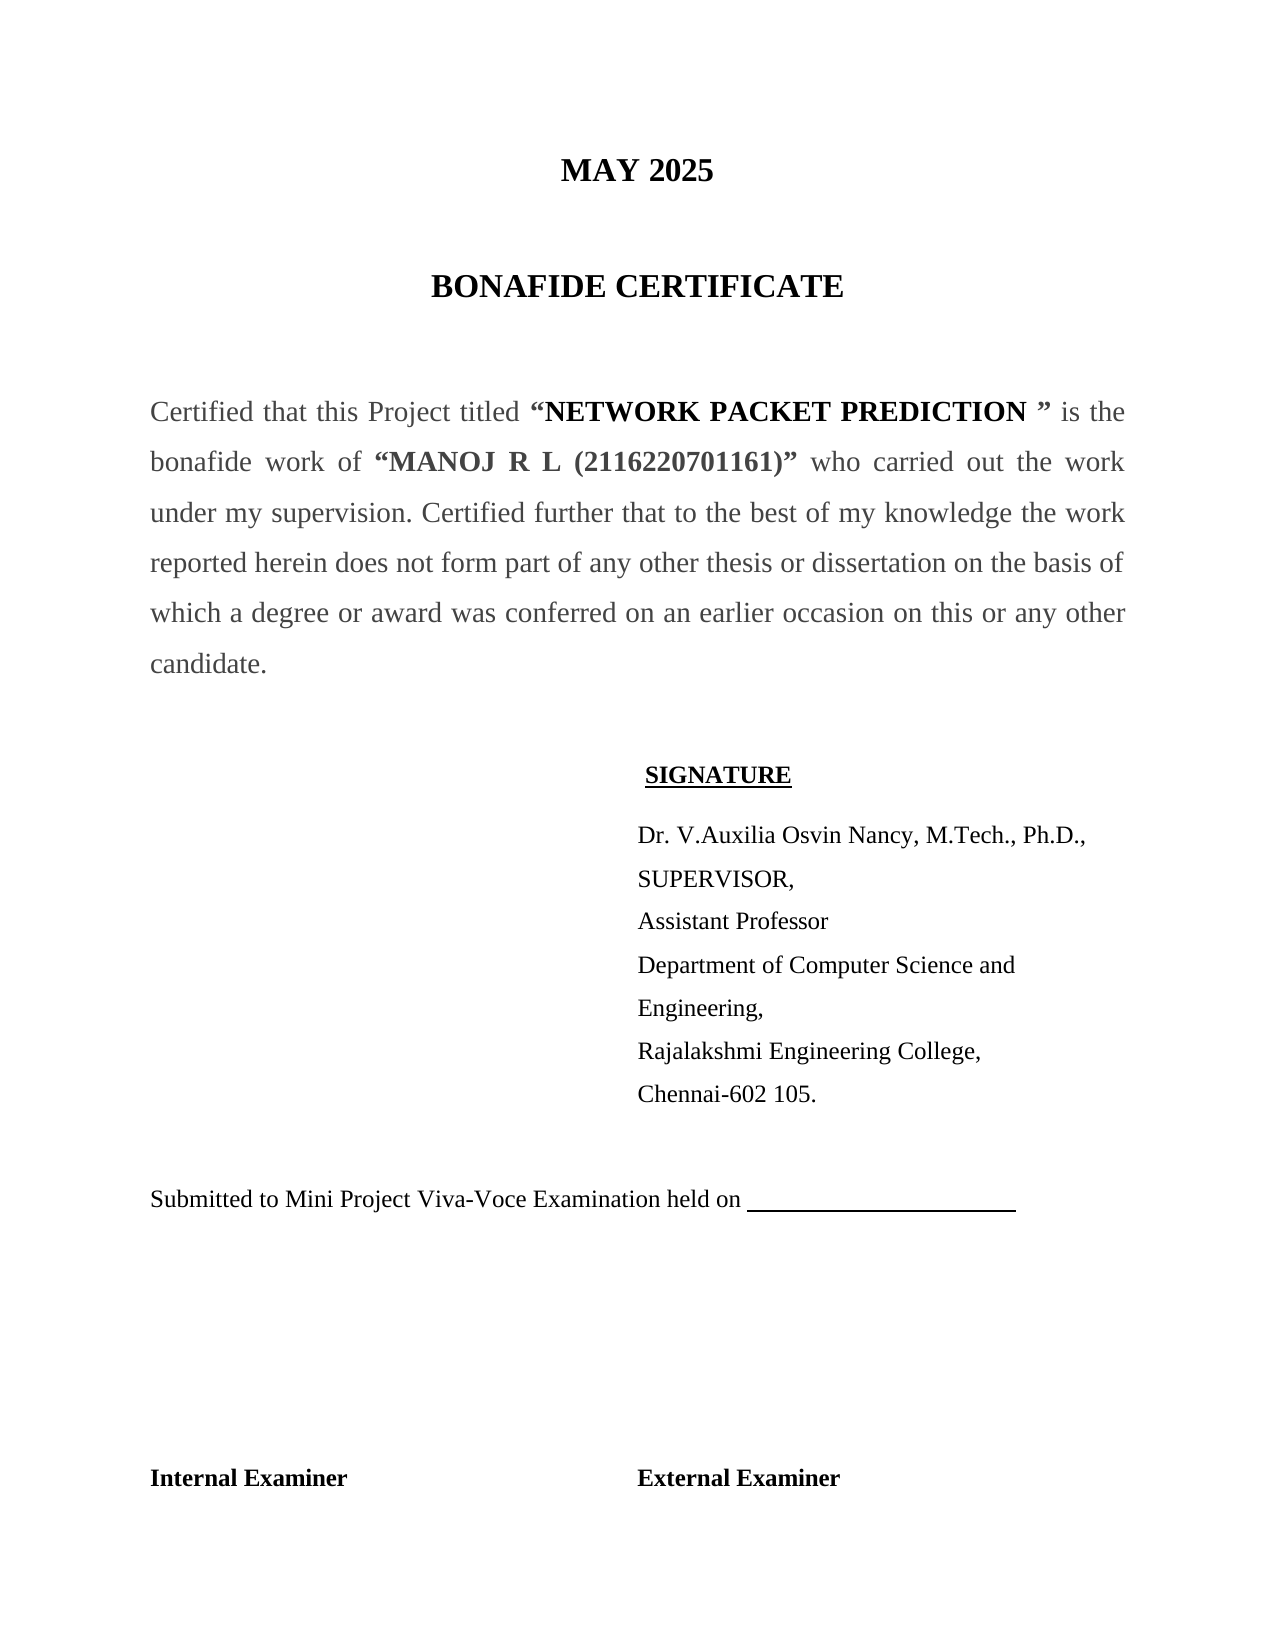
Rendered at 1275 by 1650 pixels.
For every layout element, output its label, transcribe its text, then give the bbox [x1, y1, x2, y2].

text Rajalakshmi Engineering College, Chennai-602 105. [637, 1036, 982, 1108]
text MAY 2025 [274, 150, 1001, 189]
text Assistant Professor [637, 907, 1162, 935]
text Department of Computer Science and Engineering, [637, 950, 1116, 1022]
text BONAFIDE CERTIFICATE [274, 266, 1001, 305]
text Dr. V.Auxilia Osvin Nancy, M.Tech., Ph.D., SUPERVISOR, [637, 821, 1162, 892]
text Certified that this Project titled “NETWORK PACKET PREDICTION ” is the bonafide work of “MANOJ R L (2116220701161)” who carried out the work under my supervision. Certified further that to the best of my knowledge the work reported herein does not form part of any other thesis or dissertation on the basis of which a degree or award was conferred on an earlier occasion on this or any other candidate. [150, 394, 1125, 679]
text Submitted to Mini Project Viva-Voce Examination held on [150, 1184, 1162, 1213]
text Internal Examiner External Examiner [150, 1463, 1162, 1492]
text SIGNATURE [274, 761, 1162, 789]
